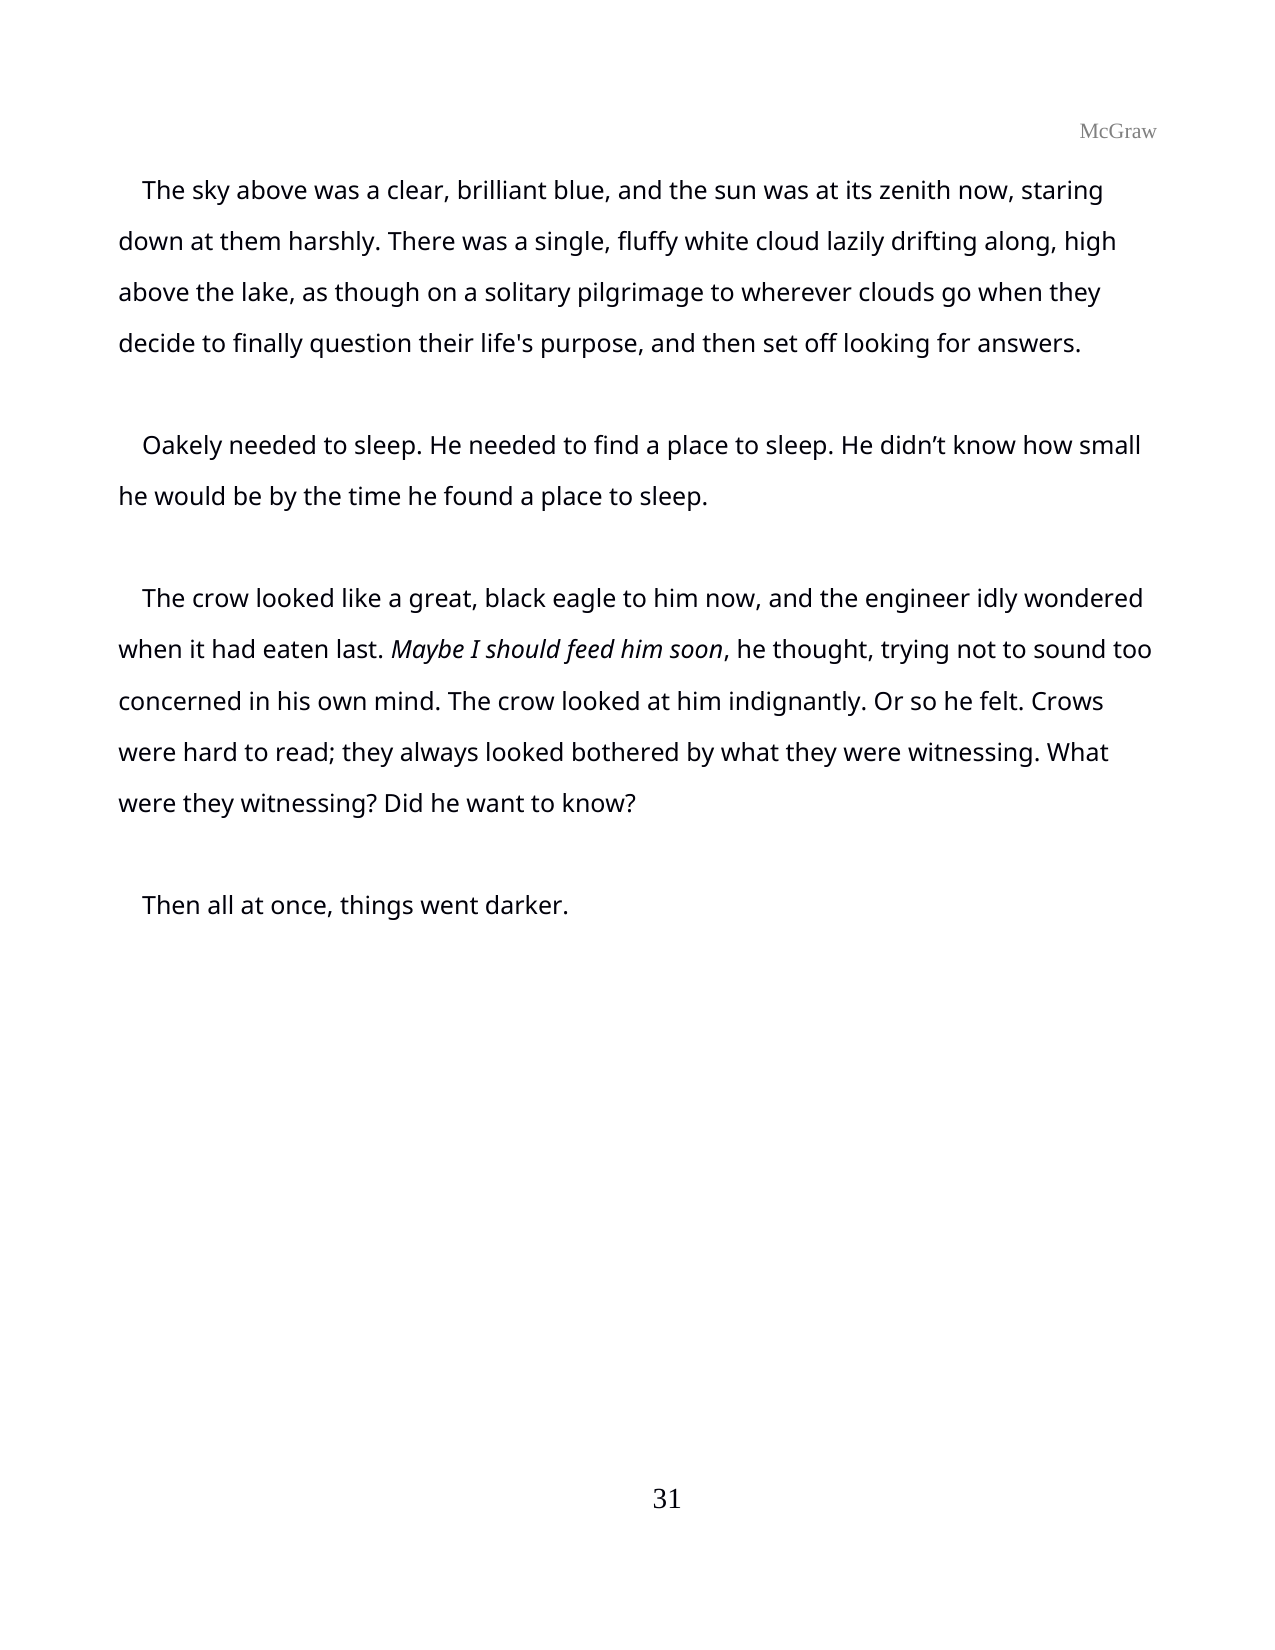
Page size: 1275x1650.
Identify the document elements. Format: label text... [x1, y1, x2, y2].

text The sky above was a clear, brilliant blue, and the sun was at its zenith now, staring down at them harshly. There was a single, fluffy white cloud lazily drifting along, high above the lake, as though on a solitary pilgrimage to wherever clouds go when they decide to finally question their life's purpose, and then set off looking for answers. [118, 173, 1157, 360]
text Oakely needed to sleep. He needed to find a place to sleep. He didn’t know how small he would be by the time he found a place to sleep. [118, 428, 1157, 513]
text Then all at once, things went darker. [118, 887, 1157, 921]
text The crow looked like a great, black eagle to him now, and the engineer idly wondered when it had eaten last. Maybe I should feed him soon, he thought, trying not to sound too concerned in his own mind. The crow looked at him indignantly. Or so he felt. Crows were hard to read; they always looked bothered by what they were witnessing. What were they witnessing? Did he want to know? [118, 581, 1157, 819]
